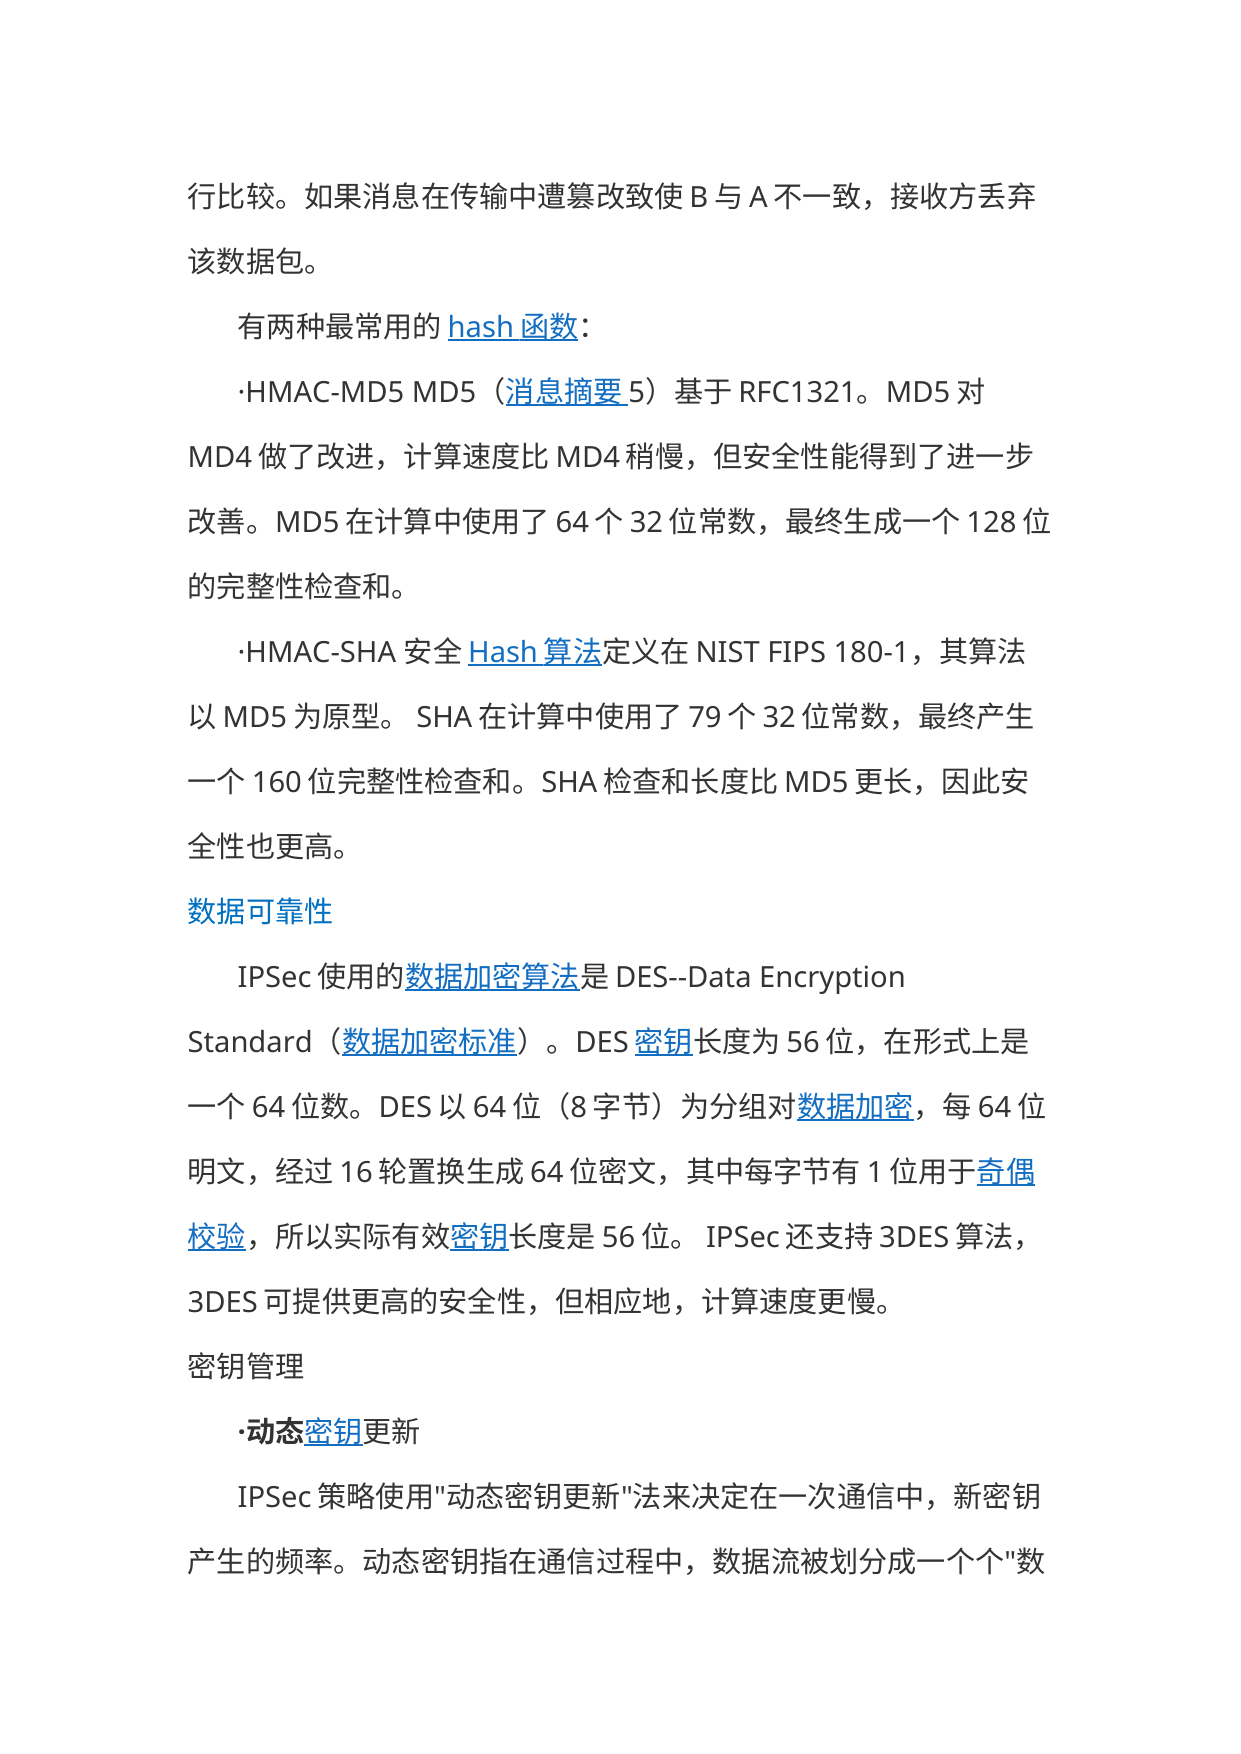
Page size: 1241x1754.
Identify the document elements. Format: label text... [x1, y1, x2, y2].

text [187, 162, 1053, 292]
text IPSec使用的数据加密算法是DES--Data Encryption Standard（数据加密标准）。DES密钥长度为56位，在形式上是一个64位数。DES以64位（8字节）为分组对数据加密，每64位明文，经过16轮置换生成64位密文，其中每字节有1位用于奇偶校验，所以实际有效密钥长度是56位。 IPSec还支持3DES算法，3DES可提供更高的安全性，但相应地，计算速度更慢。 [187, 942, 1053, 1332]
text ·HMAC-MD5 MD5（消息摘要5）基于RFC1321。MD5对MD4做了改进，计算速度比MD4稍慢，但安全性能得到了进一步改善。MD5在计算中使用了64个32位常数，最终生成一个128位的完整性检查和。 [187, 357, 1053, 617]
text 密钥管理 [187, 1332, 1053, 1397]
text ·HMAC-SHA 安全Hash算法定义在NIST FIPS 180-1，其算法以MD5为原型。 SHA在计算中使用了79个32位常数，最终产生一个160位完整性检查和。SHA检查和长度比MD5更长，因此安全性也更高。 [187, 617, 1053, 877]
text 有两种最常用的hash函数： [187, 292, 1053, 357]
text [187, 1462, 1053, 1592]
text ·动态密钥更新 [187, 1397, 1053, 1462]
text 数据可靠性 [187, 877, 1053, 942]
